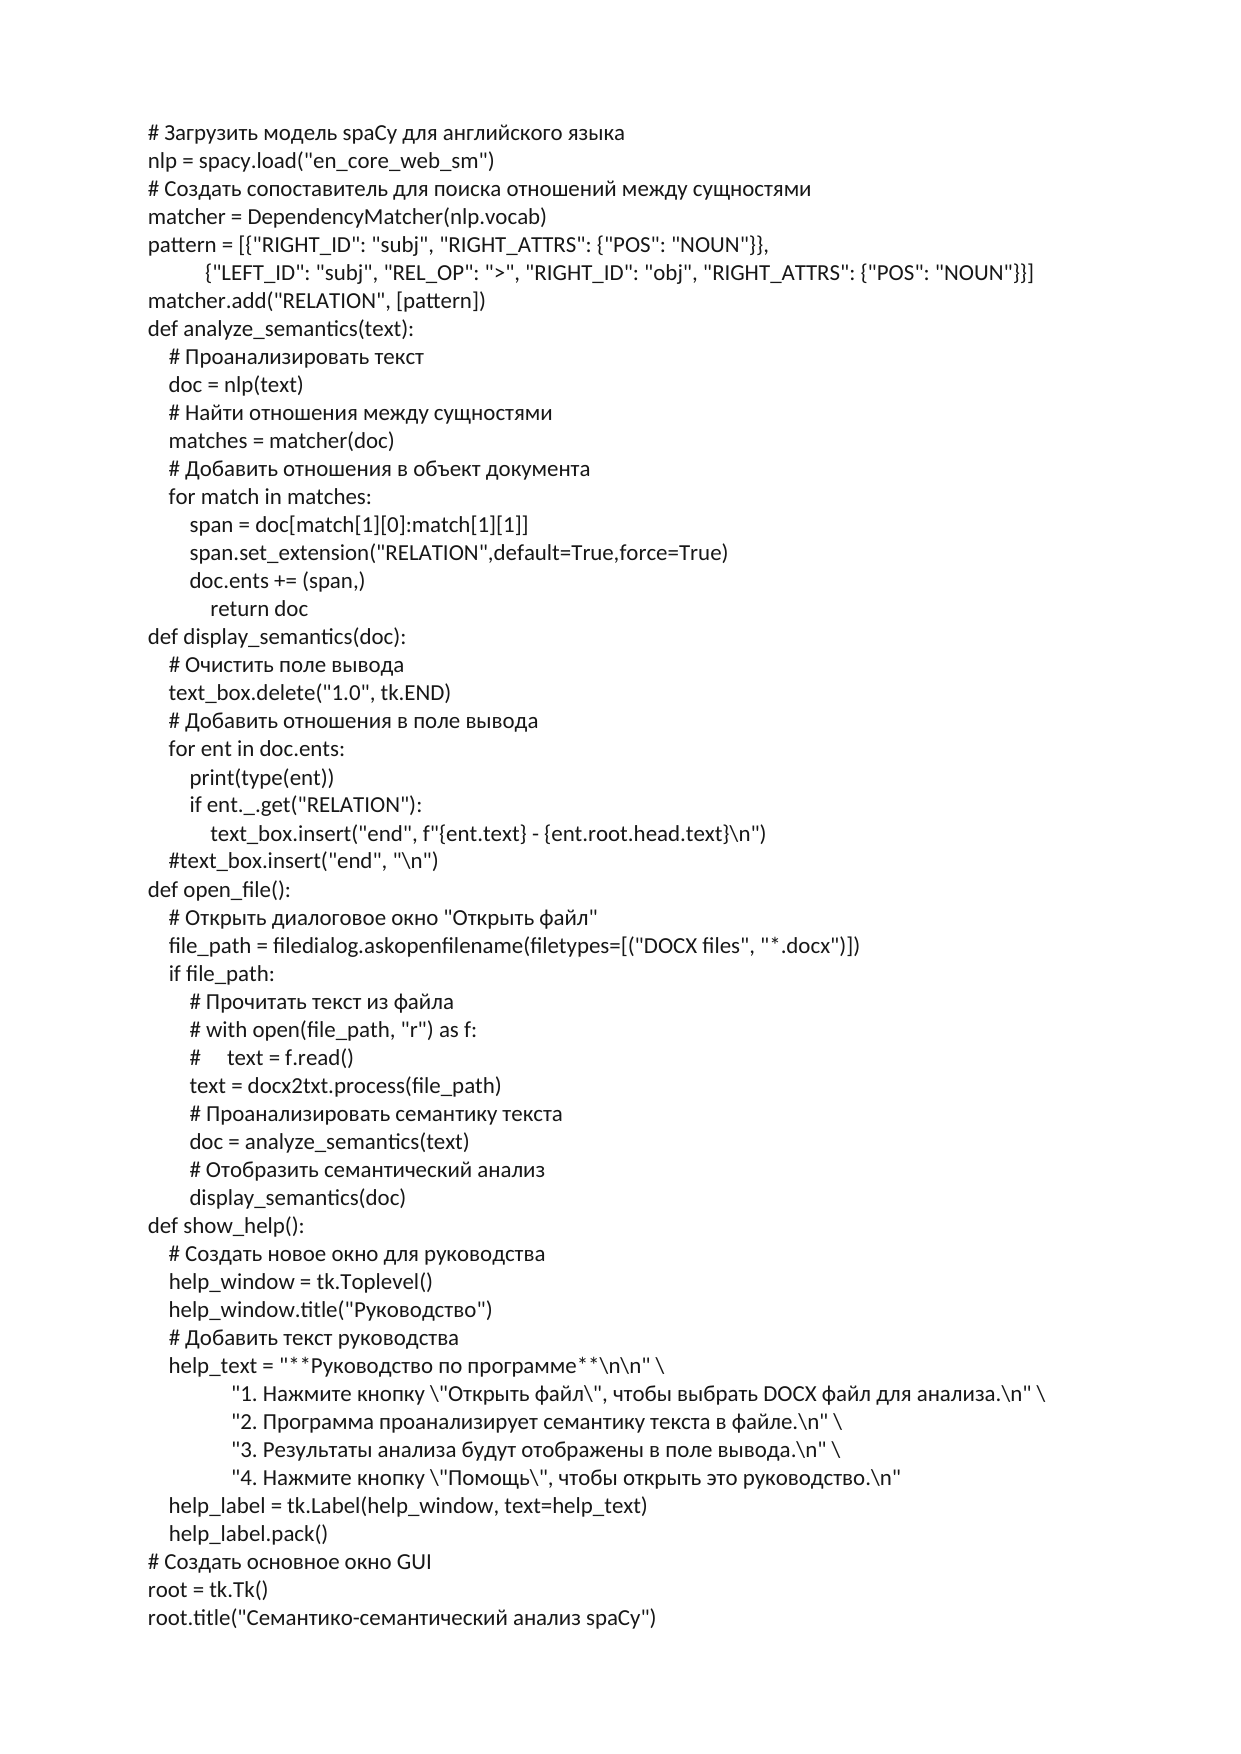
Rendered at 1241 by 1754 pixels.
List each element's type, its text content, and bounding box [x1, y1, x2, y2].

text if file_path: [148, 959, 1152, 987]
text {"LEFT_ID": "subj", "REL_OP": ">", "RIGHT_ID": "obj", "RIGHT_ATTRS": {"POS": "NOUN"}}] [148, 258, 1152, 286]
text # Создать новое окно для руководства [148, 1239, 1152, 1267]
text text = docx2txt.process(file_path) [148, 1071, 1152, 1099]
text # Проанализировать текст [148, 342, 1152, 370]
text for ent in doc.ents: [148, 734, 1152, 763]
text print(type(ent)) [148, 763, 1152, 791]
text text_box.insert("end", f"{ent.text} - {ent.root.head.text}\n") [148, 819, 1152, 847]
text # Очистить поле вывода [148, 651, 1152, 678]
text "3. Результаты анализа будут отображены в поле вывода.\n" \ [148, 1435, 1152, 1463]
text # Добавить отношения в поле вывода [148, 707, 1152, 734]
text matches = matcher(doc) [148, 426, 1152, 454]
text doc = analyze_semantics(text) [148, 1127, 1152, 1155]
text # Добавить отношения в объект документа [148, 454, 1152, 482]
text def show_help(): [148, 1211, 1152, 1239]
text # Создать сопоставитель для поиска отношений между сущностями [148, 174, 1152, 202]
text span = doc[match[1][0]:match[1][1]] [148, 510, 1152, 538]
text # Создать основное окно GUI [148, 1547, 1152, 1575]
text #text_box.insert("end", "\n") [148, 847, 1152, 875]
text matcher = DependencyMatcher(nlp.vocab) [148, 202, 1152, 230]
text return doc [148, 594, 1152, 622]
text # Найти отношения между сущностями [148, 398, 1152, 426]
text pattern = [{"RIGHT_ID": "subj", "RIGHT_ATTRS": {"POS": "NOUN"}}, [148, 230, 1152, 258]
text help_label.pack() [148, 1519, 1152, 1547]
text "4. Нажмите кнопку \"Помощь\", чтобы открыть это руководство.\n" [148, 1463, 1152, 1491]
text help_window.title("Руководство") [148, 1295, 1152, 1323]
text def analyze_semantics(text): [148, 314, 1152, 342]
text # Проанализировать семантику текста [148, 1099, 1152, 1127]
text matcher.add("RELATION", [pattern]) [148, 286, 1152, 314]
text # text = f.read() [148, 1043, 1152, 1071]
text # Отобразить семантический анализ [148, 1155, 1152, 1183]
text root.title("Семантико-семантический анализ spaCy") [148, 1603, 1152, 1631]
text doc = nlp(text) [148, 370, 1152, 398]
text root = tk.Tk() [148, 1575, 1152, 1603]
text # Прочитать текст из файла [148, 987, 1152, 1015]
text # Загрузить модель spaCy для английского языка [148, 118, 1152, 146]
text text_box.delete("1.0", tk.END) [148, 678, 1152, 707]
text display_semantics(doc) [148, 1183, 1152, 1211]
text if ent._.get("RELATION"): [148, 791, 1152, 819]
text "1. Нажмите кнопку \"Открыть файл\", чтобы выбрать DOCX файл для анализа.\n" \ [148, 1379, 1152, 1407]
text doc.ents += (span,) [148, 566, 1152, 594]
text help_label = tk.Label(help_window, text=help_text) [148, 1491, 1152, 1519]
text nlp = spacy.load("en_core_web_sm") [148, 146, 1152, 174]
text help_window = tk.Toplevel() [148, 1267, 1152, 1295]
text def display_semantics(doc): [148, 622, 1152, 651]
text span.set_extension("RELATION",default=True,force=True) [148, 538, 1152, 566]
text # Открыть диалоговое окно "Открыть файл" [148, 903, 1152, 931]
text for match in matches: [148, 482, 1152, 510]
text "2. Программа проанализирует семантику текста в файле.\n" \ [148, 1407, 1152, 1435]
text help_text = "**Руководство по программе**\n\n" \ [148, 1351, 1152, 1379]
text # with open(file_path, "r") as f: [148, 1015, 1152, 1043]
text def open_file(): [148, 875, 1152, 903]
text file_path = filedialog.askopenfilename(filetypes=[("DOCX files", "*.docx")]) [148, 931, 1152, 959]
text # Добавить текст руководства [148, 1323, 1152, 1351]
